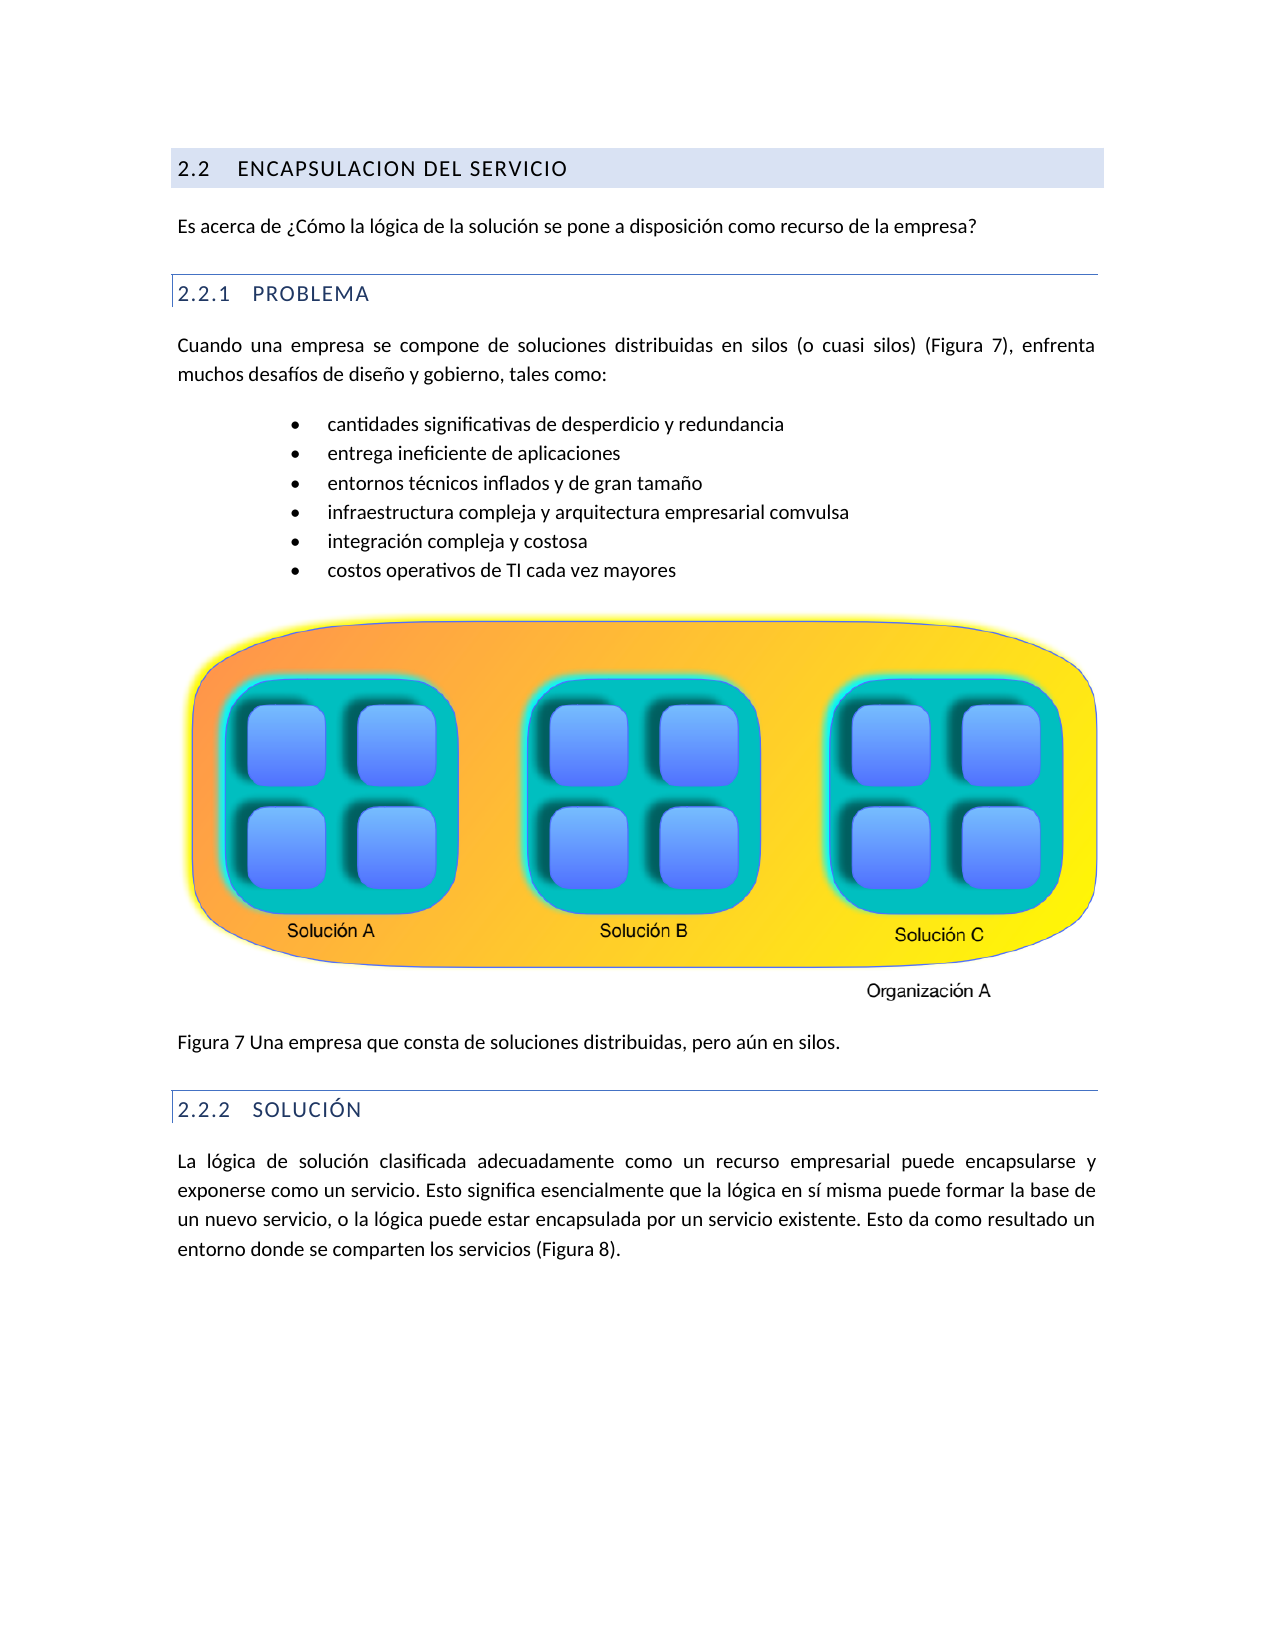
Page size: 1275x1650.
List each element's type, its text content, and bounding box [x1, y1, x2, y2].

list entornos técnicos inflados y de gran tamaño [290, 470, 1098, 495]
text Figura 7 Una empresa que consta de soluciones distribuidas, pero aún en silos. [177, 1029, 1098, 1054]
list infraestructura compleja y arquitectura empresarial comvulsa [290, 499, 1098, 524]
list integración compleja y costosa [290, 528, 1098, 553]
subtitle Problema [173, 275, 1098, 307]
subtitle Solución [173, 1091, 1098, 1123]
text Es acerca de ¿Cómo la lógica de la solución se pone a disposición como recurso de la empresa? [177, 213, 1098, 238]
list costos operativos de TI cada vez mayores [290, 557, 1098, 583]
text Cuando una empresa se compone de soluciones distribuidas en silos (o cuasi silos) (Figura 7), enfrenta muchos desafíos de diseño y gobierno, tales como: [177, 332, 1098, 387]
text La lógica de solución clasificada adecuadamente como un recurso empresarial puede encapsularse y exponerse como un servicio. Esto significa esencialmente que la lógica en sí misma puede formar la base de un nuevo servicio, o la lógica puede estar encapsulada por un servicio existente. Esto da como resultado un entorno donde se comparten los servicios (Figura 8). [177, 1148, 1098, 1261]
subtitle encapsulacion del Servicio [177, 154, 1098, 182]
list cantidades significativas de desperdicio y redundancia [290, 411, 1098, 437]
list entrega ineficiente de aplicaciones [290, 441, 1098, 466]
